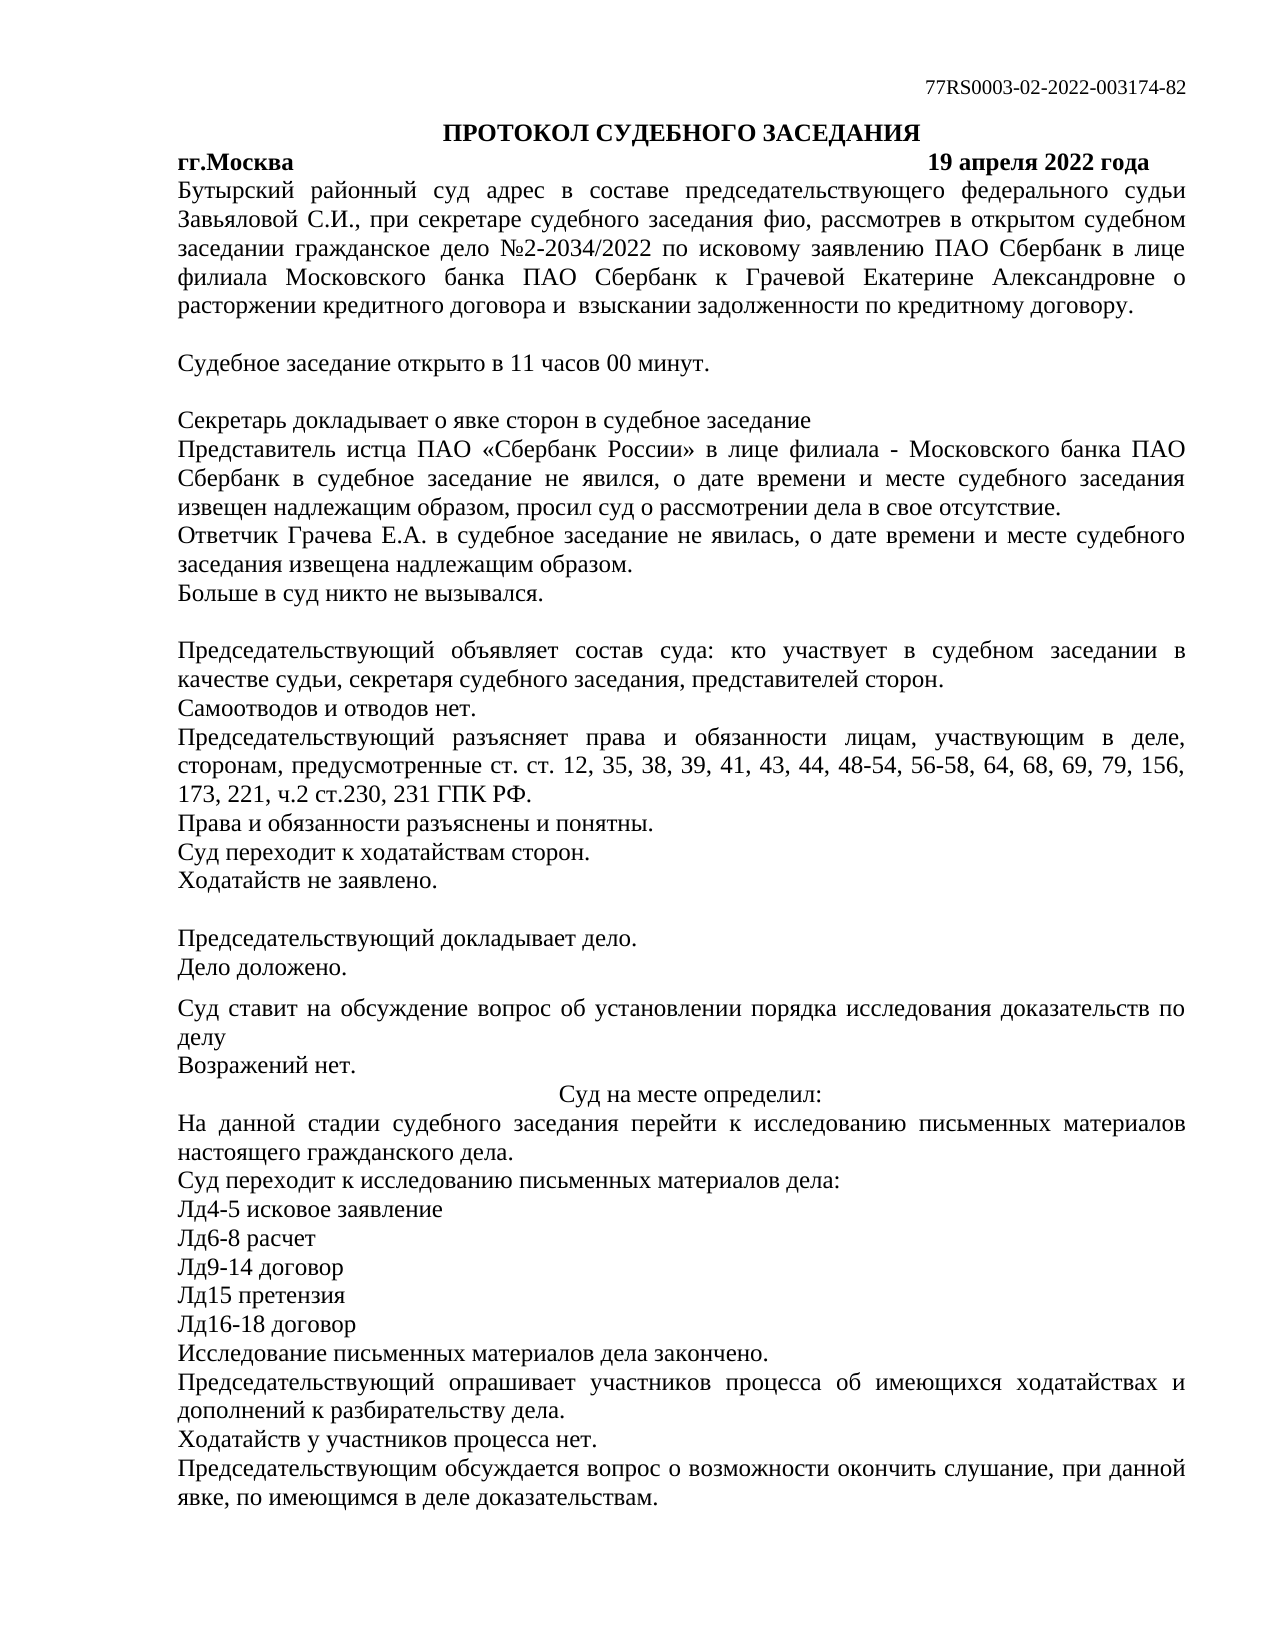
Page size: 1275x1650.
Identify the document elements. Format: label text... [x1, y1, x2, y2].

text Бутырский районный суд адрес в составе председательствующего федерального судьи Завьяловой С.И., при секретаре судебного заседания фио, рассмотрев в открытом судебном заседании гражданское дело №2-2034/2022 по исковому заявлению ПАО Сбербанк в лице филиала Московского банка ПАО Сбербанк к Грачевой Екатерине Александровне о расторжении кредитного договора и взыскании задолженности по кредитному договору. [177, 176, 1186, 319]
text гг.Москва 19 апреля 2022 года [177, 147, 1186, 176]
text Суд ставит на обсуждение вопрос об установлении порядка исследования доказательств по делу [177, 993, 1186, 1051]
text Секретарь докладывает о явке сторон в судебное заседание [177, 406, 1186, 434]
text Председательствующий объявляет состав суда: кто участвует в судебном заседании в качестве судьи, секретаря судебного заседания, представителей сторон. [177, 636, 1186, 693]
text Судебное заседание открыто в 11 часов 00 минут. [177, 348, 1186, 377]
text Лд16-18 договор [177, 1309, 1186, 1338]
text Больше в суд никто не вызывался. [177, 578, 1186, 607]
text Ответчик Грачева Е.А. в судебное заседание не явилась, о дате времени и месте судебного заседания извещена надлежащим образом. [177, 521, 1186, 578]
text Председательствующий разъясняет права и обязанности лицам, участвующим в деле, сторонам, предусмотренные ст. ст. 12, 35, 38, 39, 41, 43, 44, 48-54, 56-58, 64, 68, 69, 79, 156, 173, 221, ч.2 ст.230, 231 ГПК РФ. [177, 722, 1186, 808]
text Суд переходит к исследованию письменных материалов дела: [177, 1166, 1186, 1194]
text Лд6-8 расчет [177, 1223, 1186, 1252]
text Самоотводов и отводов нет. [177, 693, 1186, 722]
text Суд переходит к ходатайствам сторон. [177, 837, 1186, 866]
text Дело доложено. [177, 952, 1186, 981]
text Суд на месте определил: [177, 1079, 1186, 1108]
text Председательствующий опрашивает участников процесса об имеющихся ходатайствах и дополнений к разбирательству дела. [177, 1367, 1186, 1424]
text Ходатайств у участников процесса нет. [177, 1424, 1186, 1453]
text Права и обязанности разъяснены и понятны. [177, 808, 1186, 837]
text Исследование письменных материалов дела закончено. [177, 1338, 1186, 1367]
text ПРОТОКОЛ СУДЕБНОГО ЗАСЕДАНИЯ [177, 118, 1186, 147]
text Возражений нет. [177, 1051, 1186, 1079]
text Лд15 претензия [177, 1281, 1186, 1309]
text Лд4-5 исковое заявление [177, 1194, 1186, 1223]
text Лд9-14 договор [177, 1252, 1186, 1281]
text Представитель истца ПАО «Сбербанк России» в лице филиала - Московского банка ПАО Сбербанк в судебное заседание не явился, о дате времени и месте судебного заседания извещен надлежащим образом, просил суд о рассмотрении дела в свое отсутствие. [177, 434, 1186, 521]
text Председательствующий докладывает дело. [177, 923, 1186, 952]
text Председательствующим обсуждается вопрос о возможности окончить слушание, при данной явке, по имеющимся в деле доказательствам. [177, 1453, 1186, 1511]
text Ходатайств не заявлено. [177, 866, 1186, 894]
text На данной стадии судебного заседания перейти к исследованию письменных материалов настоящего гражданского дела. [177, 1108, 1186, 1166]
